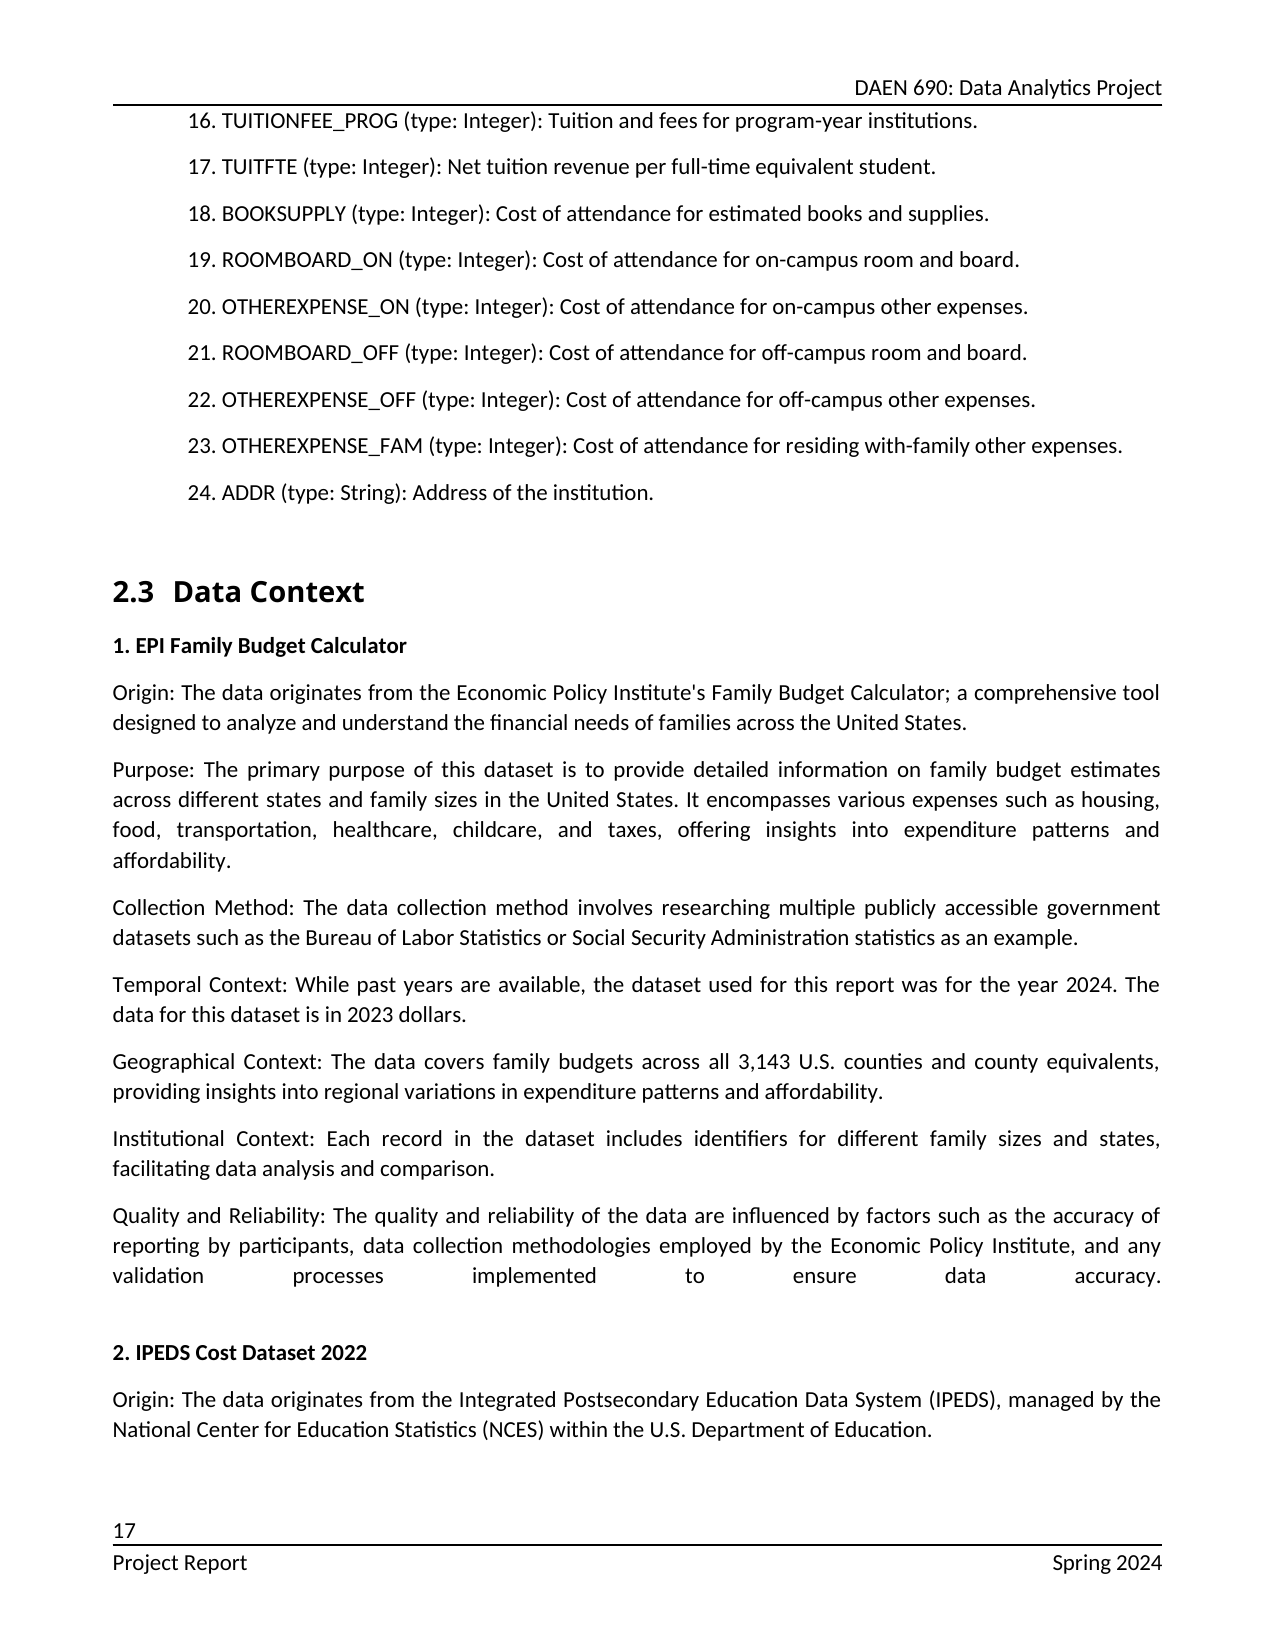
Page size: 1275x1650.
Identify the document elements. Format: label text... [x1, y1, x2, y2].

text 24. ADDR (type: String): Address of the institution. [187, 478, 1162, 506]
text 19. ROOMBOARD_ON (type: Integer): Cost of attendance for on-campus room and board. [187, 245, 1162, 273]
text 17. TUITFTE (type: Integer): Net tuition revenue per full-time equivalent student. [187, 152, 1162, 180]
text 1. EPI Family Budget Calculator [112, 631, 1162, 659]
text 18. BOOKSUPPLY (type: Integer): Cost of attendance for estimated books and supplies. [187, 199, 1162, 227]
text Purpose: The primary purpose of this dataset is to provide detailed information on family budget estimates across different states and family sizes in the United States. It encompasses various expenses such as housing, food, transportation, healthcare, childcare, and taxes, offering insights into expenditure patterns and affordability. [112, 755, 1162, 874]
text Collection Method: The data collection method involves researching multiple publicly accessible government datasets such as the Bureau of Labor Statistics or Social Security Administration statistics as an example. [112, 893, 1162, 951]
text Quality and Reliability: The quality and reliability of the data are influenced by factors such as the accuracy of reporting by participants, data collection methodologies employed by the Economic Policy Institute, and any validation processes implemented to ensure data accuracy. [112, 1201, 1162, 1319]
text 16. TUITIONFEE_PROG (type: Integer): Tuition and fees for program-year institutions. [187, 106, 1162, 134]
text 2. IPEDS Cost Dataset 2022 [112, 1338, 1162, 1366]
text 22. OTHEREXPENSE_OFF (type: Integer): Cost of attendance for off-campus other expenses. [187, 385, 1162, 413]
text 23. OTHEREXPENSE_FAM (type: Integer): Cost of attendance for residing with-family other expenses. [187, 432, 1162, 460]
subtitle Data Context [112, 572, 1162, 611]
text Institutional Context: Each record in the dataset includes identifiers for different family sizes and states, facilitating data analysis and comparison. [112, 1124, 1162, 1182]
text Temporal Context: While past years are available, the dataset used for this report was for the year 2024. The data for this dataset is in 2023 dollars. [112, 970, 1162, 1028]
text Origin: The data originates from the Economic Policy Institute's Family Budget Calculator; a comprehensive tool designed to analyze and understand the financial needs of families across the United States. [112, 678, 1162, 736]
text 20. OTHEREXPENSE_ON (type: Integer): Cost of attendance for on-campus other expenses. [187, 292, 1162, 320]
text Origin: The data originates from the Integrated Postsecondary Education Data System (IPEDS), managed by the National Center for Education Statistics (NCES) within the U.S. Department of Education. [112, 1385, 1162, 1443]
text Geographical Context: The data covers family budgets across all 3,143 U.S. counties and county equivalents, providing insights into regional variations in expenditure patterns and affordability. [112, 1047, 1162, 1105]
text 21. ROOMBOARD_OFF (type: Integer): Cost of attendance for off-campus room and board. [187, 338, 1162, 367]
